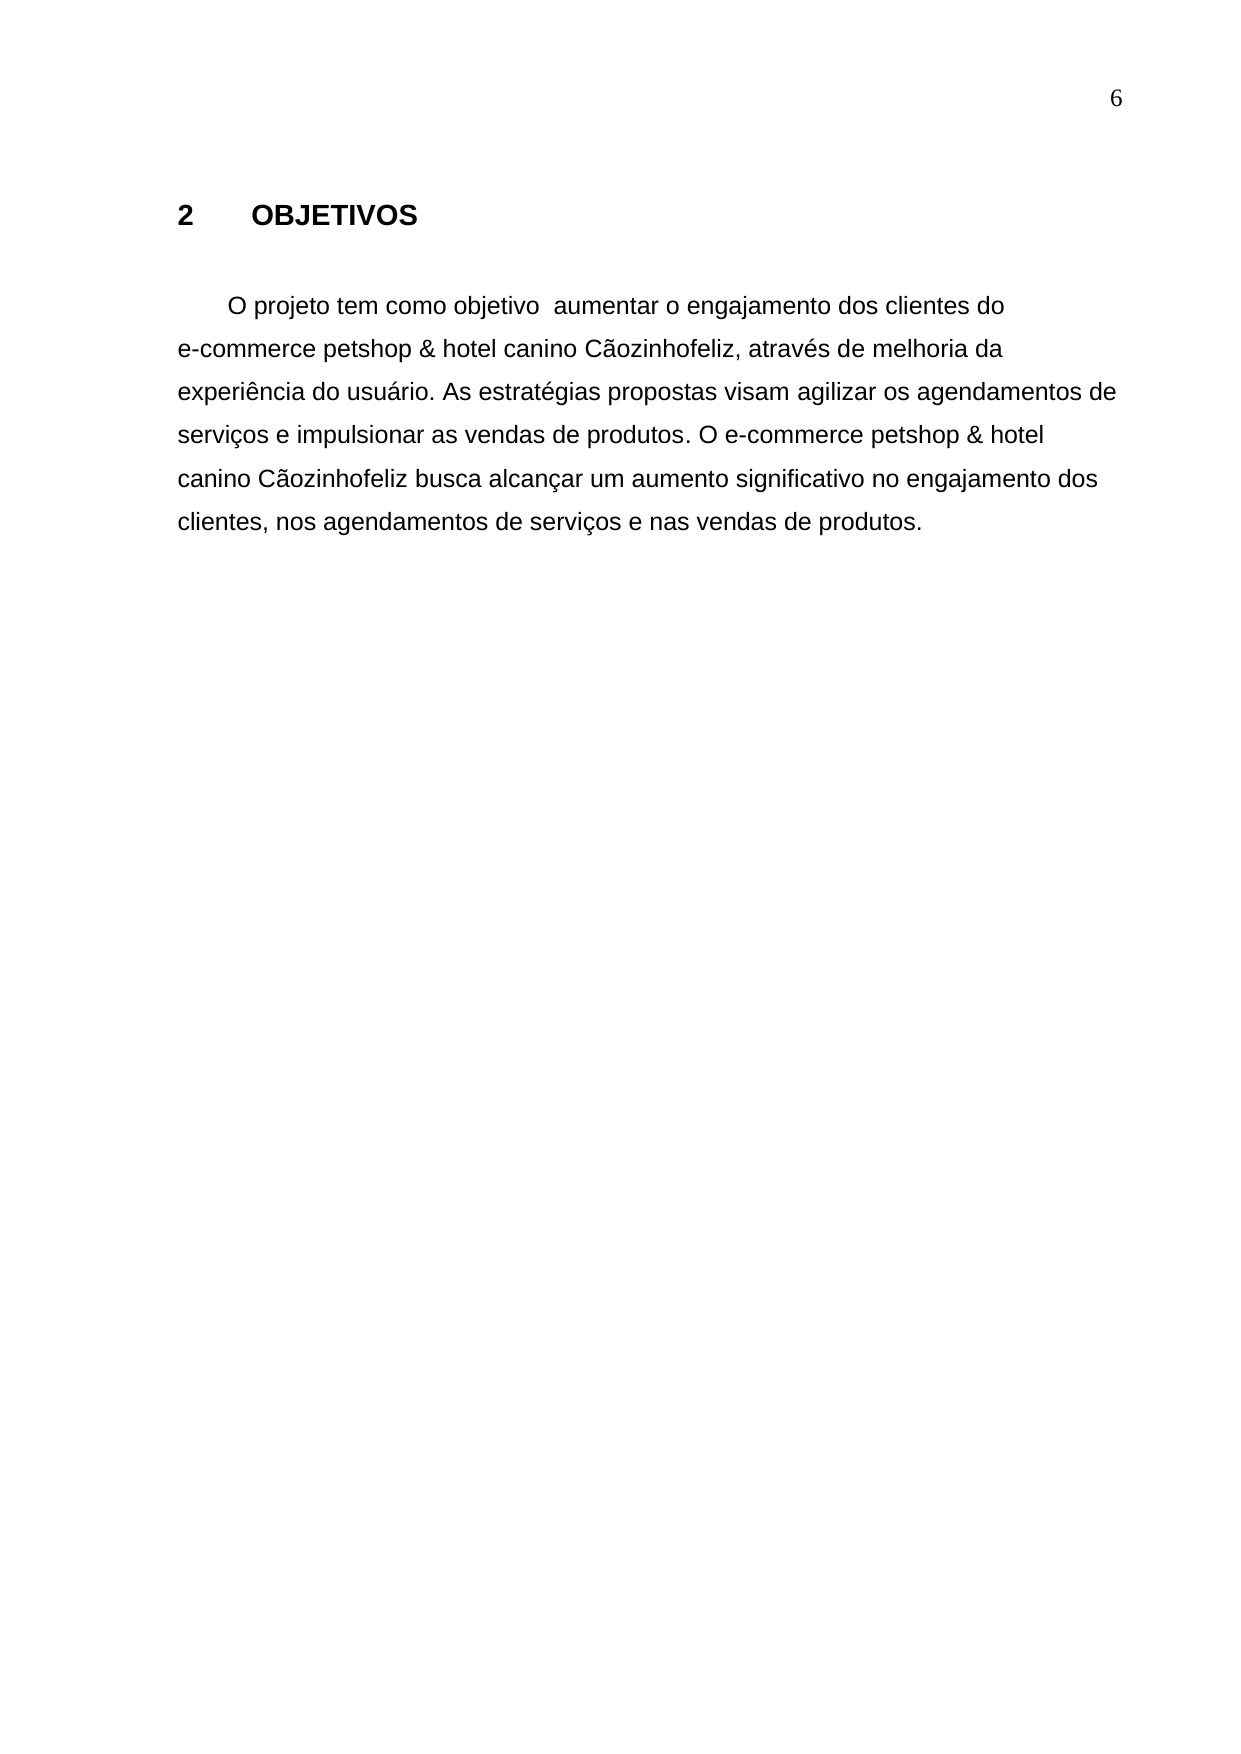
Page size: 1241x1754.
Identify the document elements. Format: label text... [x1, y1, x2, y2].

text e-commerce petshop & hotel canino Cãozinhofeliz, através de melhoria da experiência do usuário. As estratégias propostas visam agilizar os agendamentos de serviços e impulsionar as vendas de produtos. O e-commerce petshop & hotel canino Cãozinhofeliz busca alcançar um aumento significativo no engajamento dos clientes, nos agendamentos de serviços e nas vendas de produtos. [177, 334, 1122, 535]
subtitle 2 OBJETIVOS [177, 198, 1122, 231]
text O projeto tem como objetivo aumentar o engajamento dos clientes do [177, 291, 1122, 320]
